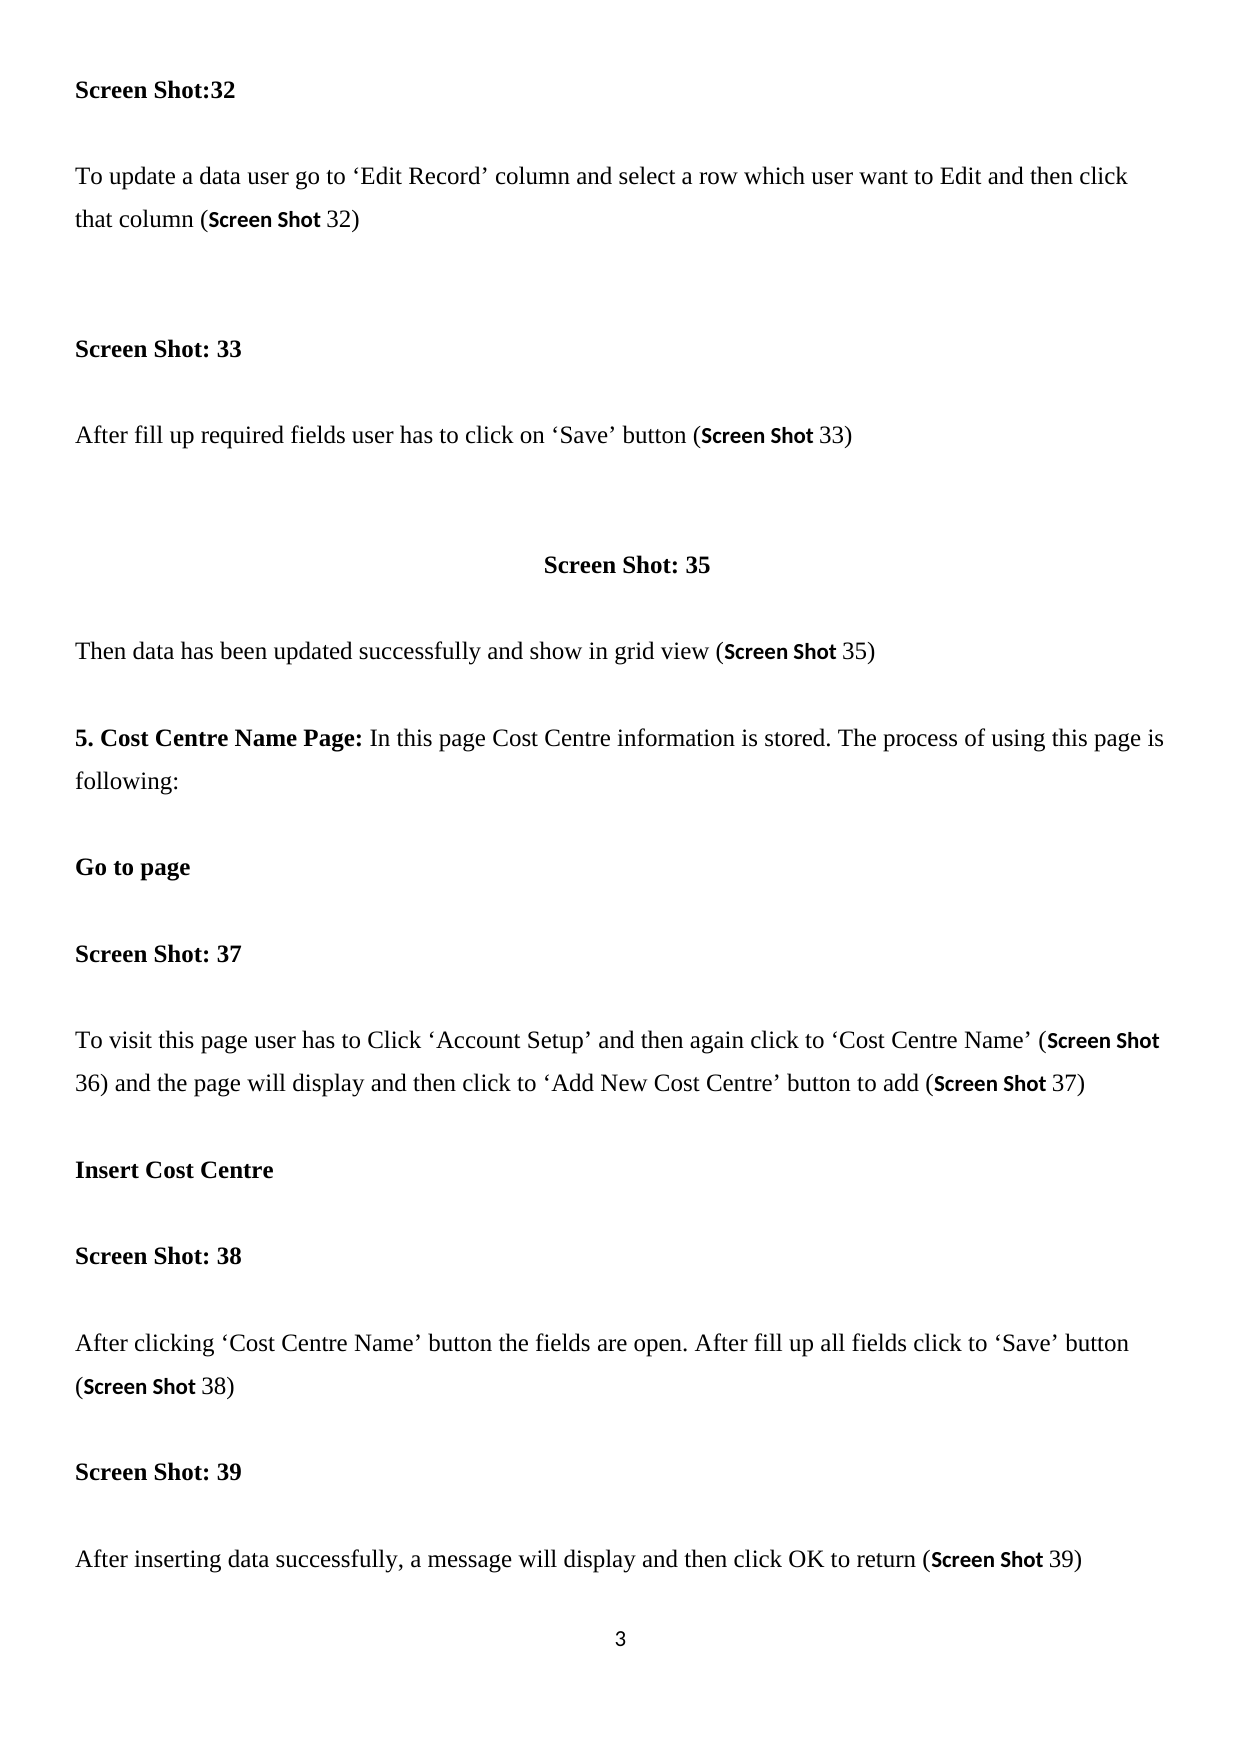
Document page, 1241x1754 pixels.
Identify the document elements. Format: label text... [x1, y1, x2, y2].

text 5. Cost Centre Name Page: In this page Cost Centre information is stored. The process of using this page is following: [75, 723, 1165, 795]
text After inserting data successfully, a message will display and then click OK to return (Screen Shot 39) [75, 1544, 1165, 1573]
text To update a data user go to ‘Edit Record’ column and select a row which user want to Edit and then click that column (Screen Shot 32) [75, 161, 1165, 233]
text Screen Shot: 35 [75, 550, 1165, 579]
text Screen Shot: 33 [75, 334, 1165, 363]
text Screen Shot: 37 [75, 939, 1165, 967]
text Screen Shot: 39 [75, 1457, 1165, 1486]
text After clicking ‘Cost Centre Name’ button the fields are open. After fill up all fields click to ‘Save’ button (Screen Shot 38) [75, 1328, 1165, 1400]
text Screen Shot:32 [75, 75, 1165, 104]
text Insert Cost Centre [75, 1155, 1165, 1184]
text To visit this page user has to Click ‘Account Setup’ and then again click to ‘Cost Centre Name’ (Screen Shot 36) and the page will display and then click to ‘Add New Cost Centre’ button to add (Screen Shot 37) [75, 1025, 1165, 1097]
text Screen Shot: 38 [75, 1241, 1165, 1270]
text After fill up required fields user has to click on ‘Save’ button (Screen Shot 33) [75, 420, 1165, 449]
text Then data has been updated successfully and show in grid view (Screen Shot 35) [75, 636, 1165, 666]
text Go to page [75, 852, 1165, 881]
